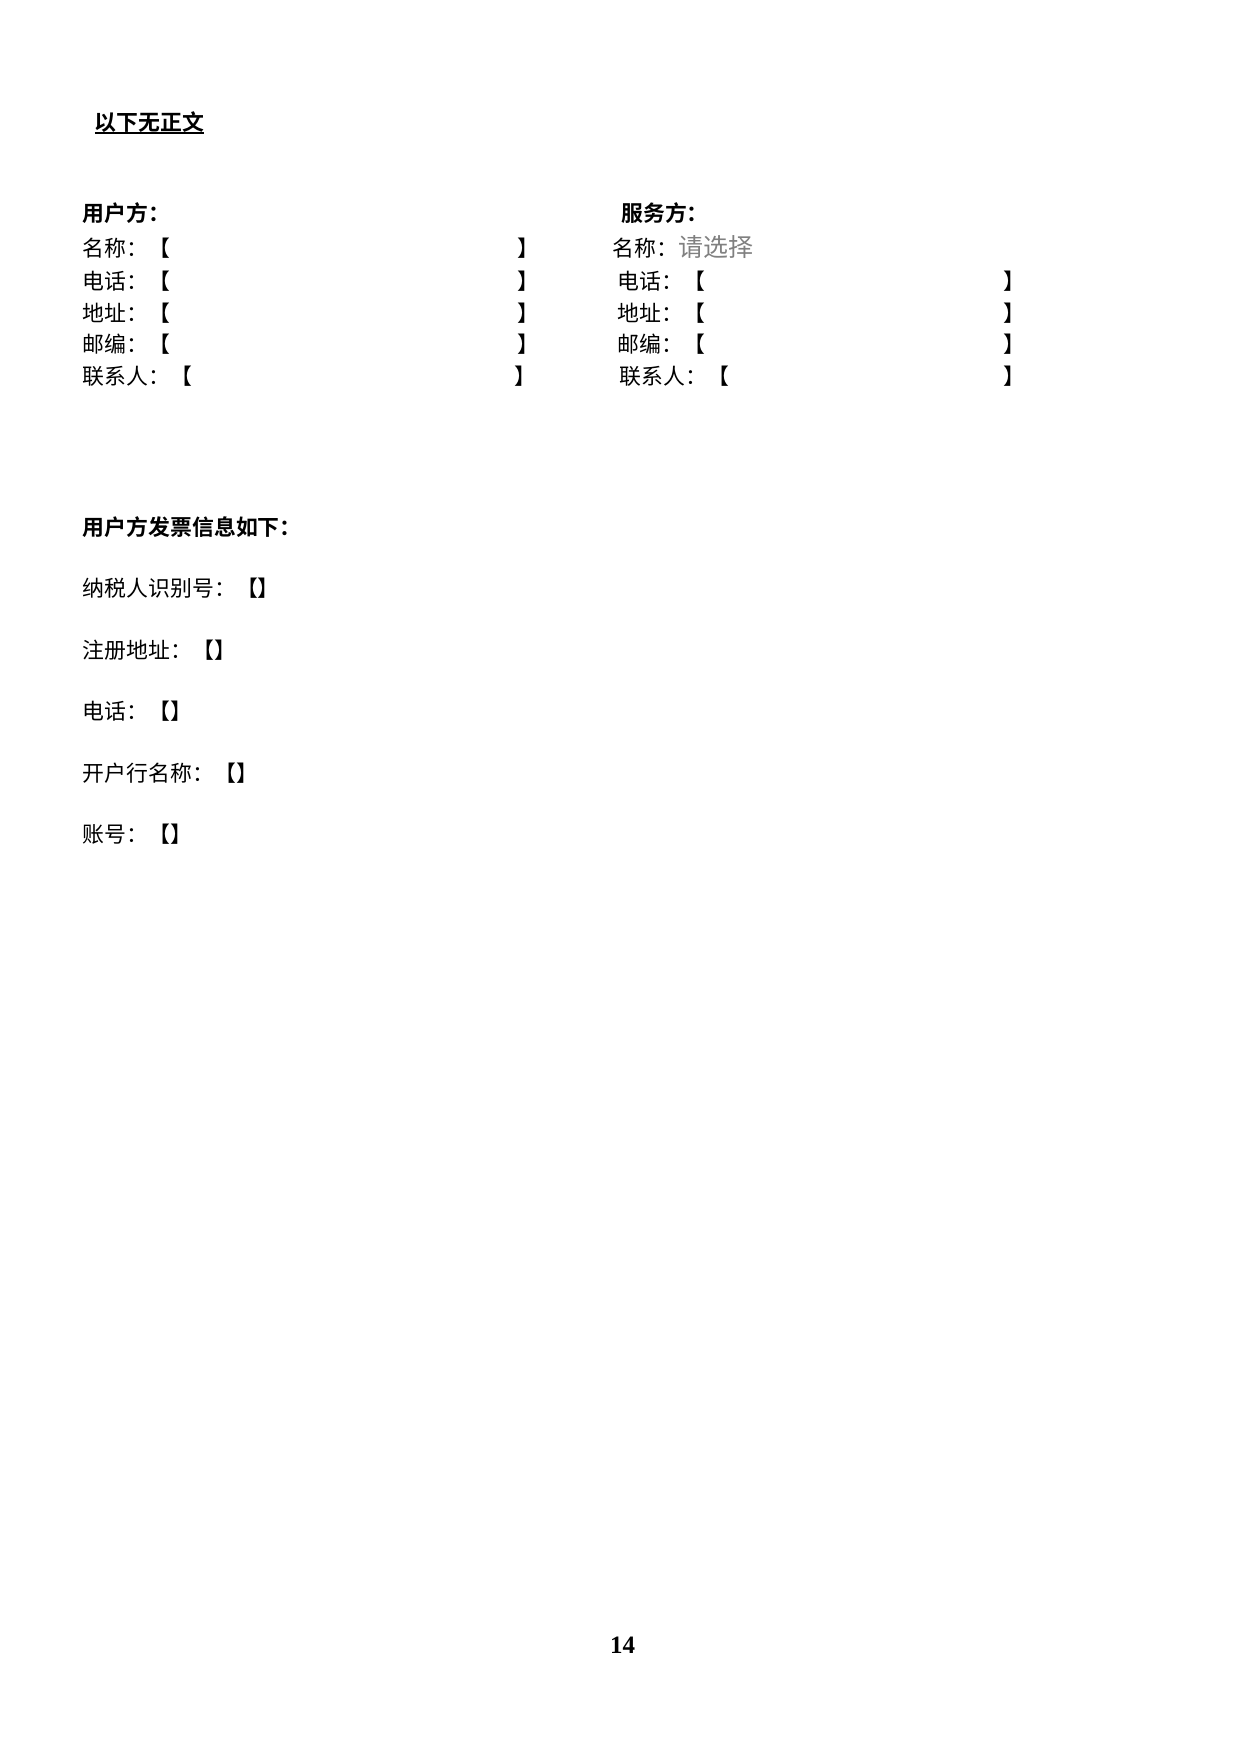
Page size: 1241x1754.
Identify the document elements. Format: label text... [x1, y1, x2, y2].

text 用户方： 服务方： [83, 196, 1157, 228]
text 联系人：【 】 联系人：【 】 [83, 359, 1157, 391]
text 地址：【 】 地址：【 】 [83, 296, 1157, 327]
text 注册地址：【】 [83, 603, 1157, 664]
text 电话：【 】 电话：【 】 [83, 264, 1157, 296]
text 邮编：【 】 邮编：【 】 [83, 327, 1157, 359]
text 以下无正文 [94, 105, 1157, 136]
text 用户方发票信息如下： [83, 510, 1157, 541]
text 账号：【】 [83, 817, 1157, 849]
text 名称：【 】 名称： [83, 228, 1157, 264]
text 纳税人识别号：【】 [83, 571, 1157, 603]
text 电话：【】 开户行名称：【】 [83, 694, 1157, 787]
